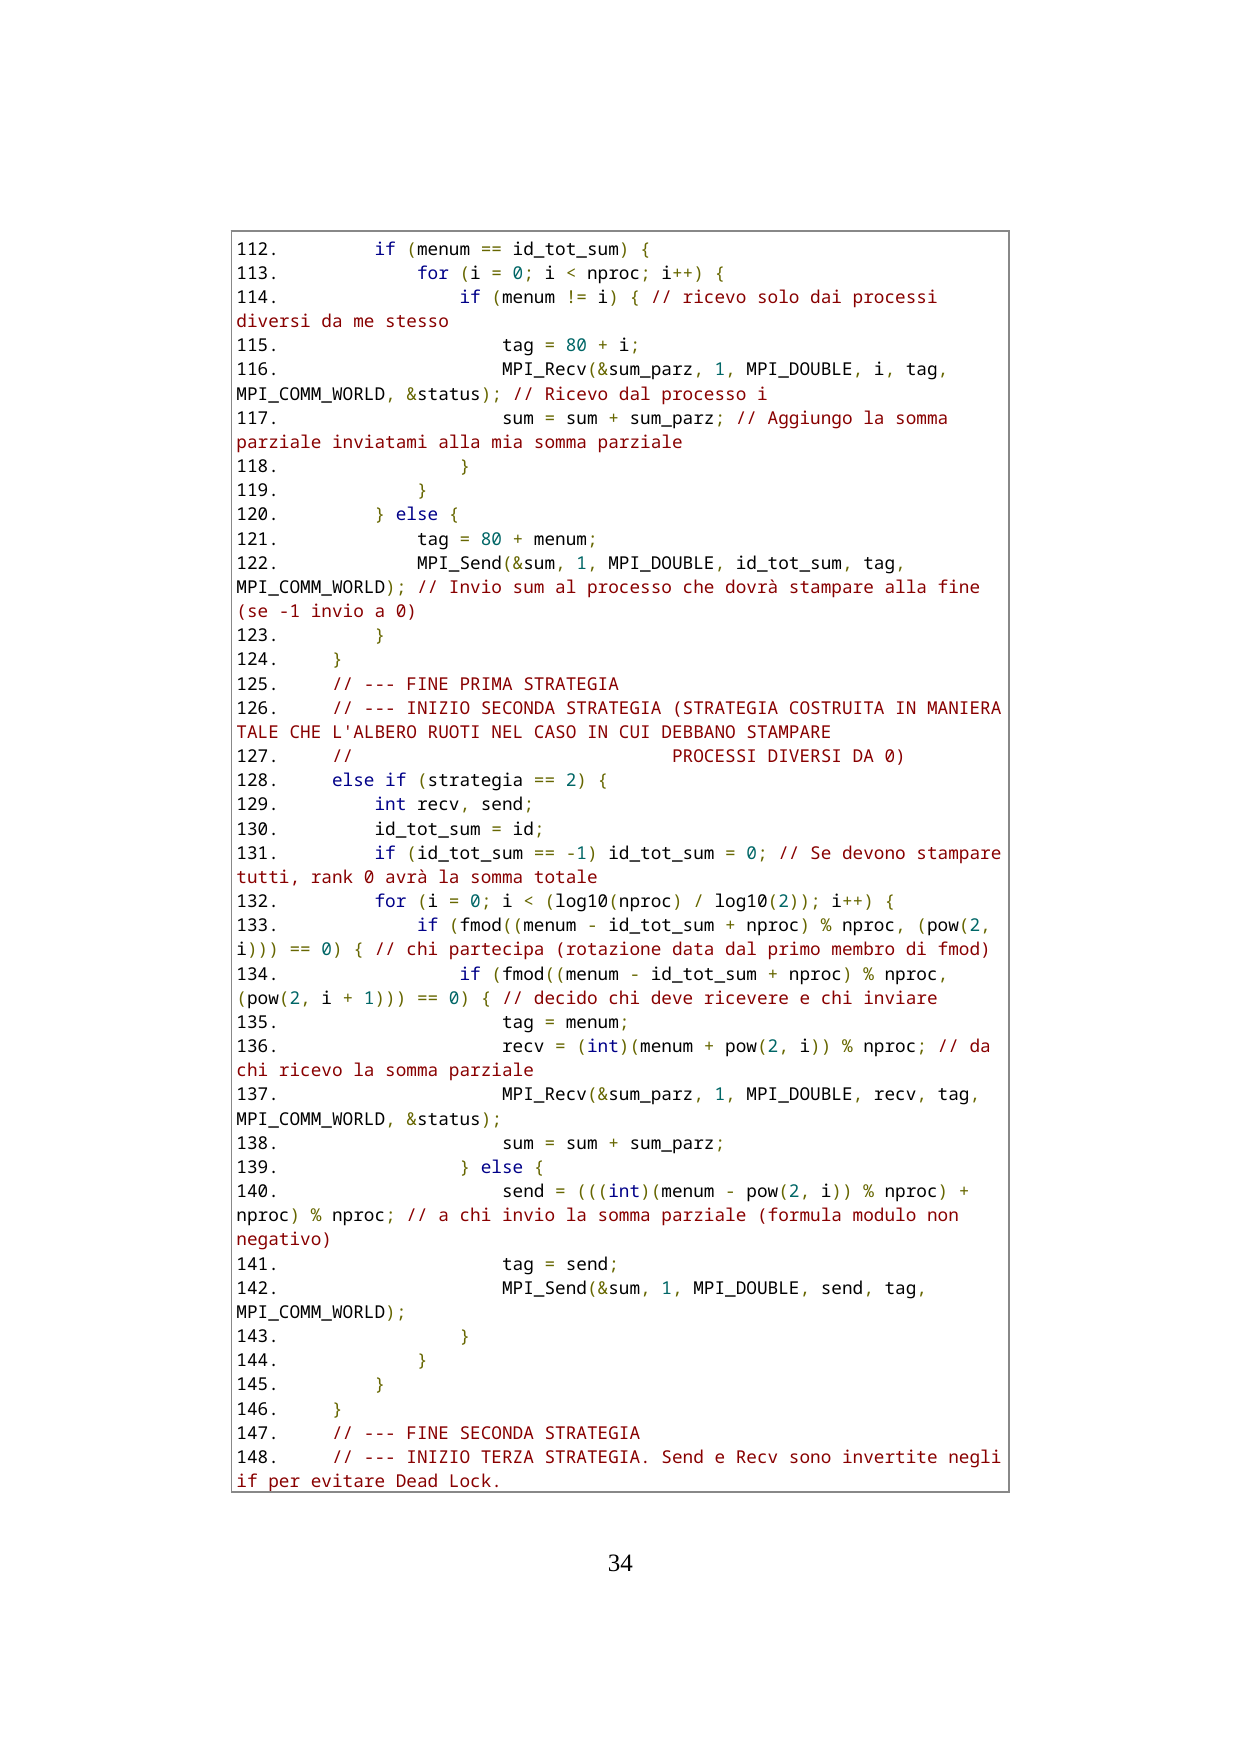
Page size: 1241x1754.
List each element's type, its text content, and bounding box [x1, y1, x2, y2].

text 147. // --- FINE SECONDA STRATEGIA [236, 1420, 1004, 1444]
text 145. } [236, 1372, 1004, 1396]
text 136. recv = (int)(menum + pow(2, i)) % nproc; // da chi ricevo la somma parziale [236, 1033, 1004, 1082]
text 118. } [236, 453, 1004, 478]
text 123. } [236, 623, 1004, 647]
text 144. } [236, 1348, 1004, 1372]
text 135. tag = menum; [236, 1009, 1004, 1033]
text 133. if (fmod((menum - id_tot_sum + nproc) % nproc, (pow(2, i))) == 0) { // chi partecipa (rotazione data dal primo membro di fmod) [236, 913, 1004, 961]
text 129. int recv, send; [236, 792, 1004, 816]
text 132. for (i = 0; i < (log10(nproc) / log10(2)); i++) { [236, 888, 1004, 913]
text 116. MPI_Recv(&sum_parz, 1, MPI_DOUBLE, i, tag, MPI_COMM_WORLD, &status); // Ricevo dal processo i [236, 357, 1004, 405]
text 125. // --- FINE PRIMA STRATEGIA [236, 671, 1004, 695]
text 143. } [236, 1323, 1004, 1348]
text 134. if (fmod((menum - id_tot_sum + nproc) % nproc, (pow(2, i + 1))) == 0) { // decido chi deve ricevere e chi inviare [236, 961, 1004, 1009]
text 124. } [236, 647, 1004, 671]
text 139. } else { [236, 1154, 1004, 1178]
text 121. tag = 80 + menum; [236, 526, 1004, 550]
text 128. else if (strategia == 2) { [236, 768, 1004, 792]
text 138. sum = sum + sum_parz; [236, 1130, 1004, 1154]
text 119. } [236, 478, 1004, 502]
text 140. send = (((int)(menum - pow(2, i)) % nproc) + nproc) % nproc; // a chi invio la somma parziale (formula modulo non negativo) [236, 1178, 1004, 1251]
text 141. tag = send; [236, 1251, 1004, 1275]
text 142. MPI_Send(&sum, 1, MPI_DOUBLE, send, tag, MPI_COMM_WORLD); [236, 1275, 1004, 1323]
text 146. } [236, 1396, 1004, 1420]
text 117. sum = sum + sum_parz; // Aggiungo la somma parziale inviatami alla mia somma parziale [236, 405, 1004, 453]
text 137. MPI_Recv(&sum_parz, 1, MPI_DOUBLE, recv, tag, MPI_COMM_WORLD, &status); [236, 1082, 1004, 1130]
text 130. id_tot_sum = id; [236, 816, 1004, 840]
text 148. // --- INIZIO TERZA STRATEGIA. Send e Recv sono invertite negli if per evitare Dead Lock. [236, 1444, 1004, 1491]
text 127. // PROCESSI DIVERSI DA 0) [236, 743, 1004, 768]
text 113. for (i = 0; i < nproc; i++) { [236, 260, 1004, 284]
text 126. // --- INIZIO SECONDA STRATEGIA (STRATEGIA COSTRUITA IN MANIERA TALE CHE L'ALBERO RUOTI NEL CASO IN CUI DEBBANO STAMPARE [236, 695, 1004, 743]
text 112. if (menum == id_tot_sum) { [232, 232, 1008, 260]
text 120. } else { [236, 502, 1004, 526]
text 114. if (menum != i) { // ricevo solo dai processi diversi da me stesso [236, 284, 1004, 333]
text 122. MPI_Send(&sum, 1, MPI_DOUBLE, id_tot_sum, tag, MPI_COMM_WORLD); // Invio sum al processo che dovrà stampare alla fine (se -1 invio a 0) [236, 550, 1004, 623]
text 115. tag = 80 + i; [236, 333, 1004, 357]
text 131. if (id_tot_sum == -1) id_tot_sum = 0; // Se devono stampare tutti, rank 0 avrà la somma totale [236, 840, 1004, 888]
